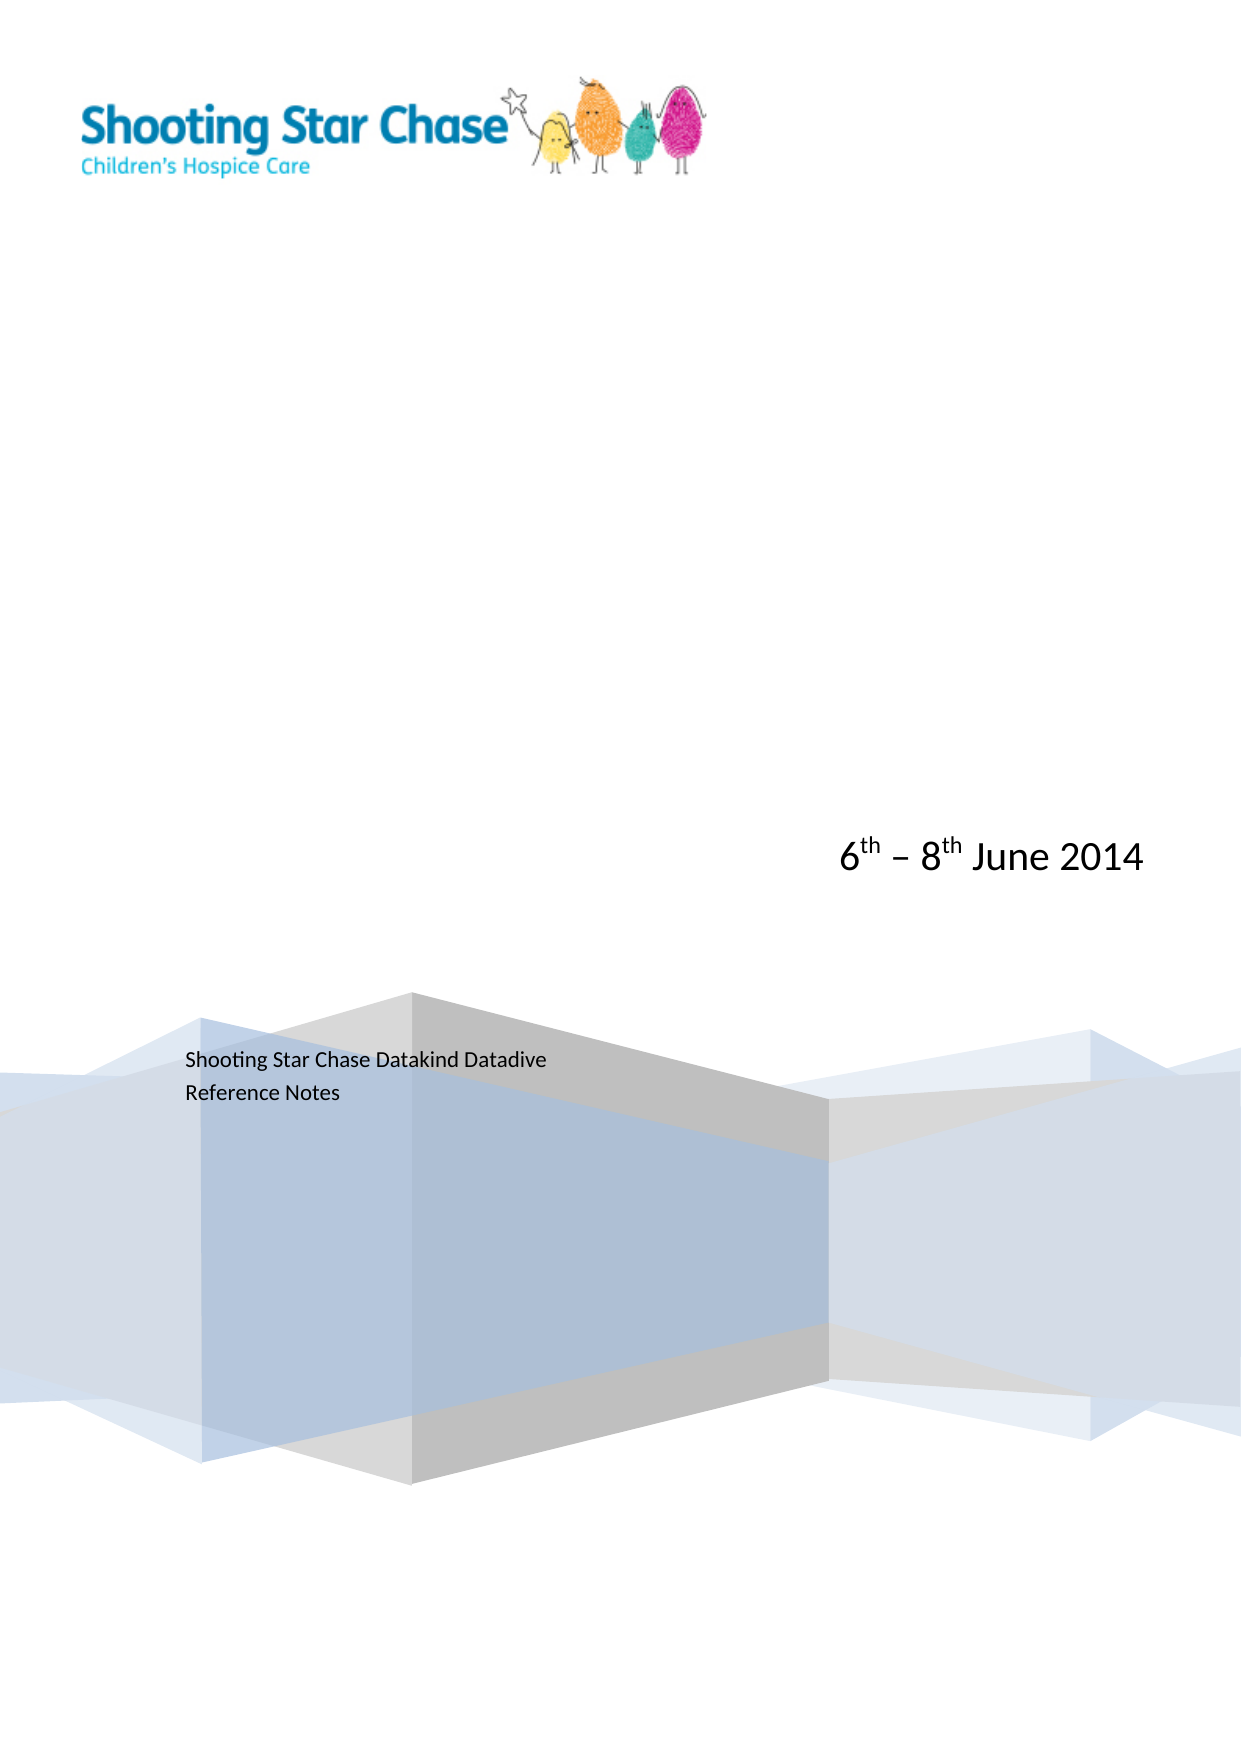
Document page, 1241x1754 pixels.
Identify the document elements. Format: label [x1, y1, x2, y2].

picture [81, 75, 707, 185]
